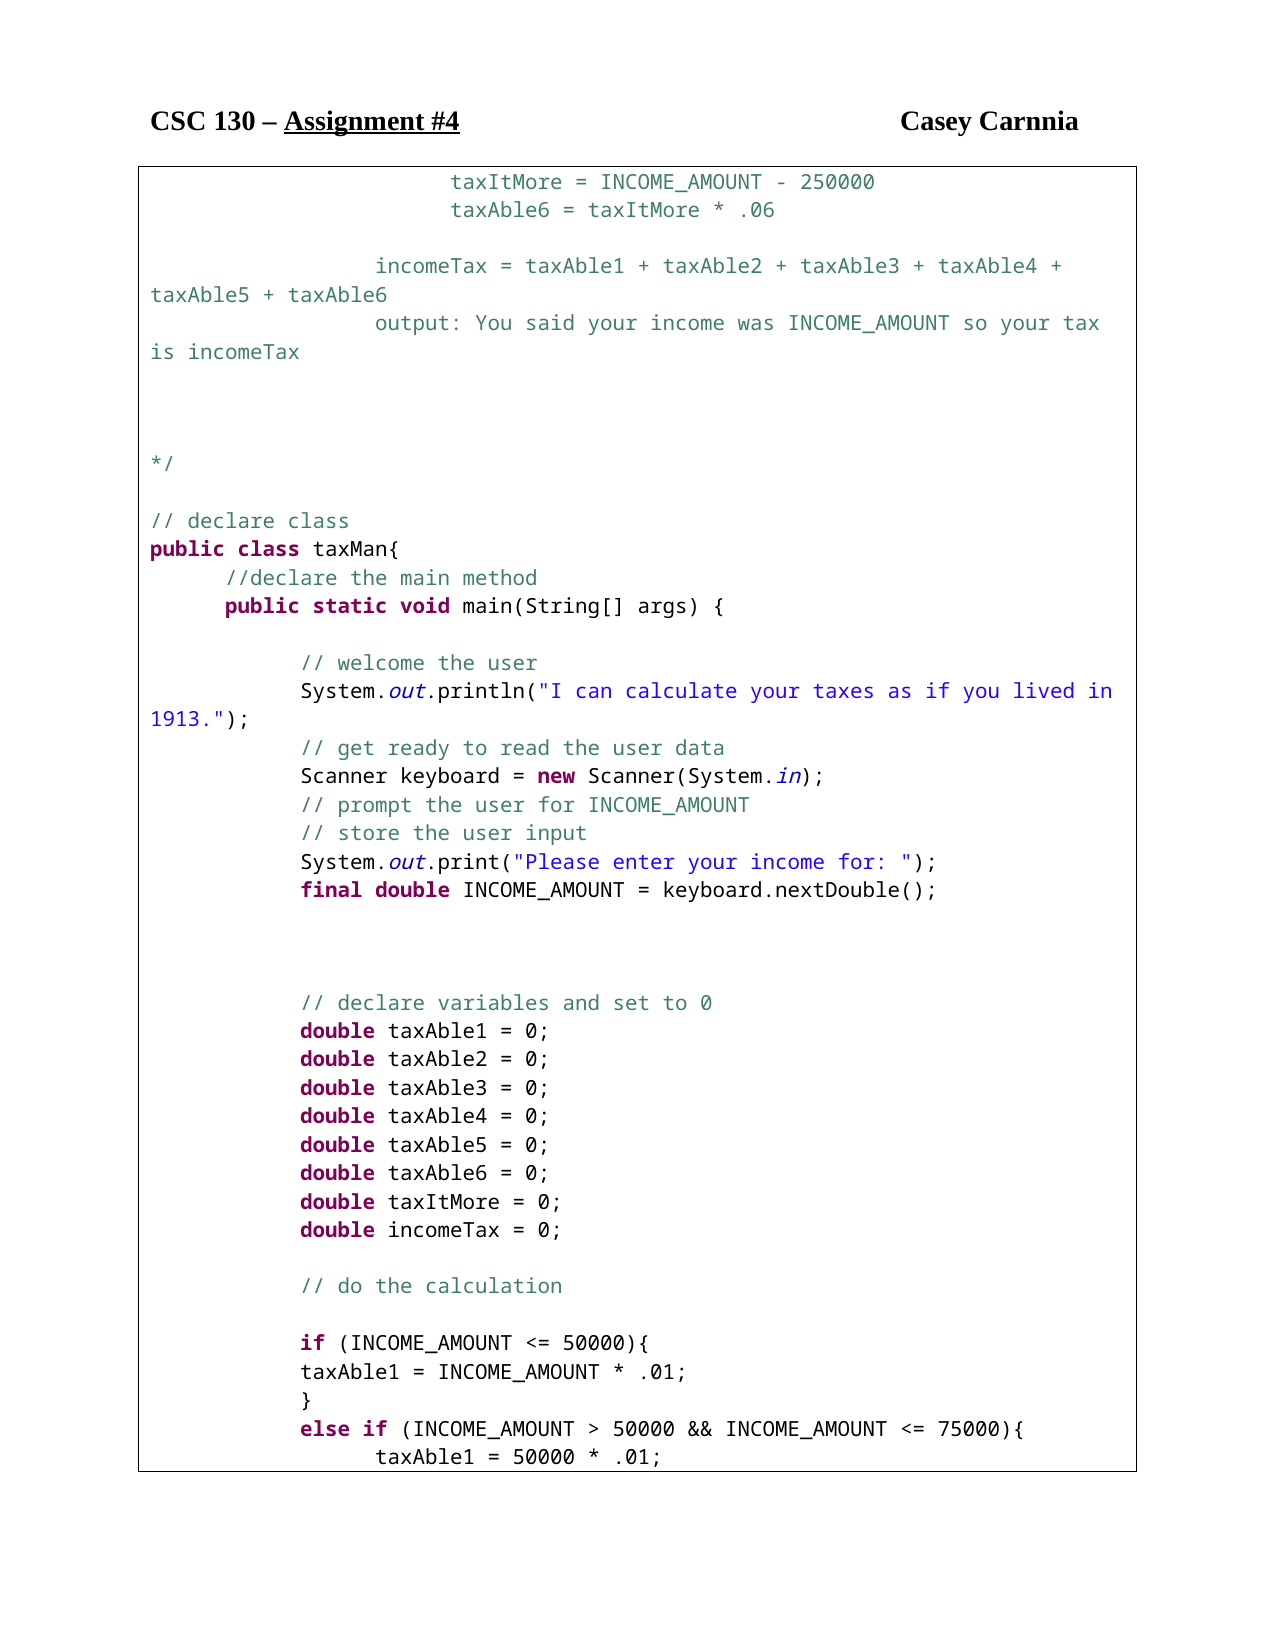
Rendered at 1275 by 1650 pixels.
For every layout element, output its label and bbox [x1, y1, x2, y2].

table_header [139, 167, 1136, 1471]
